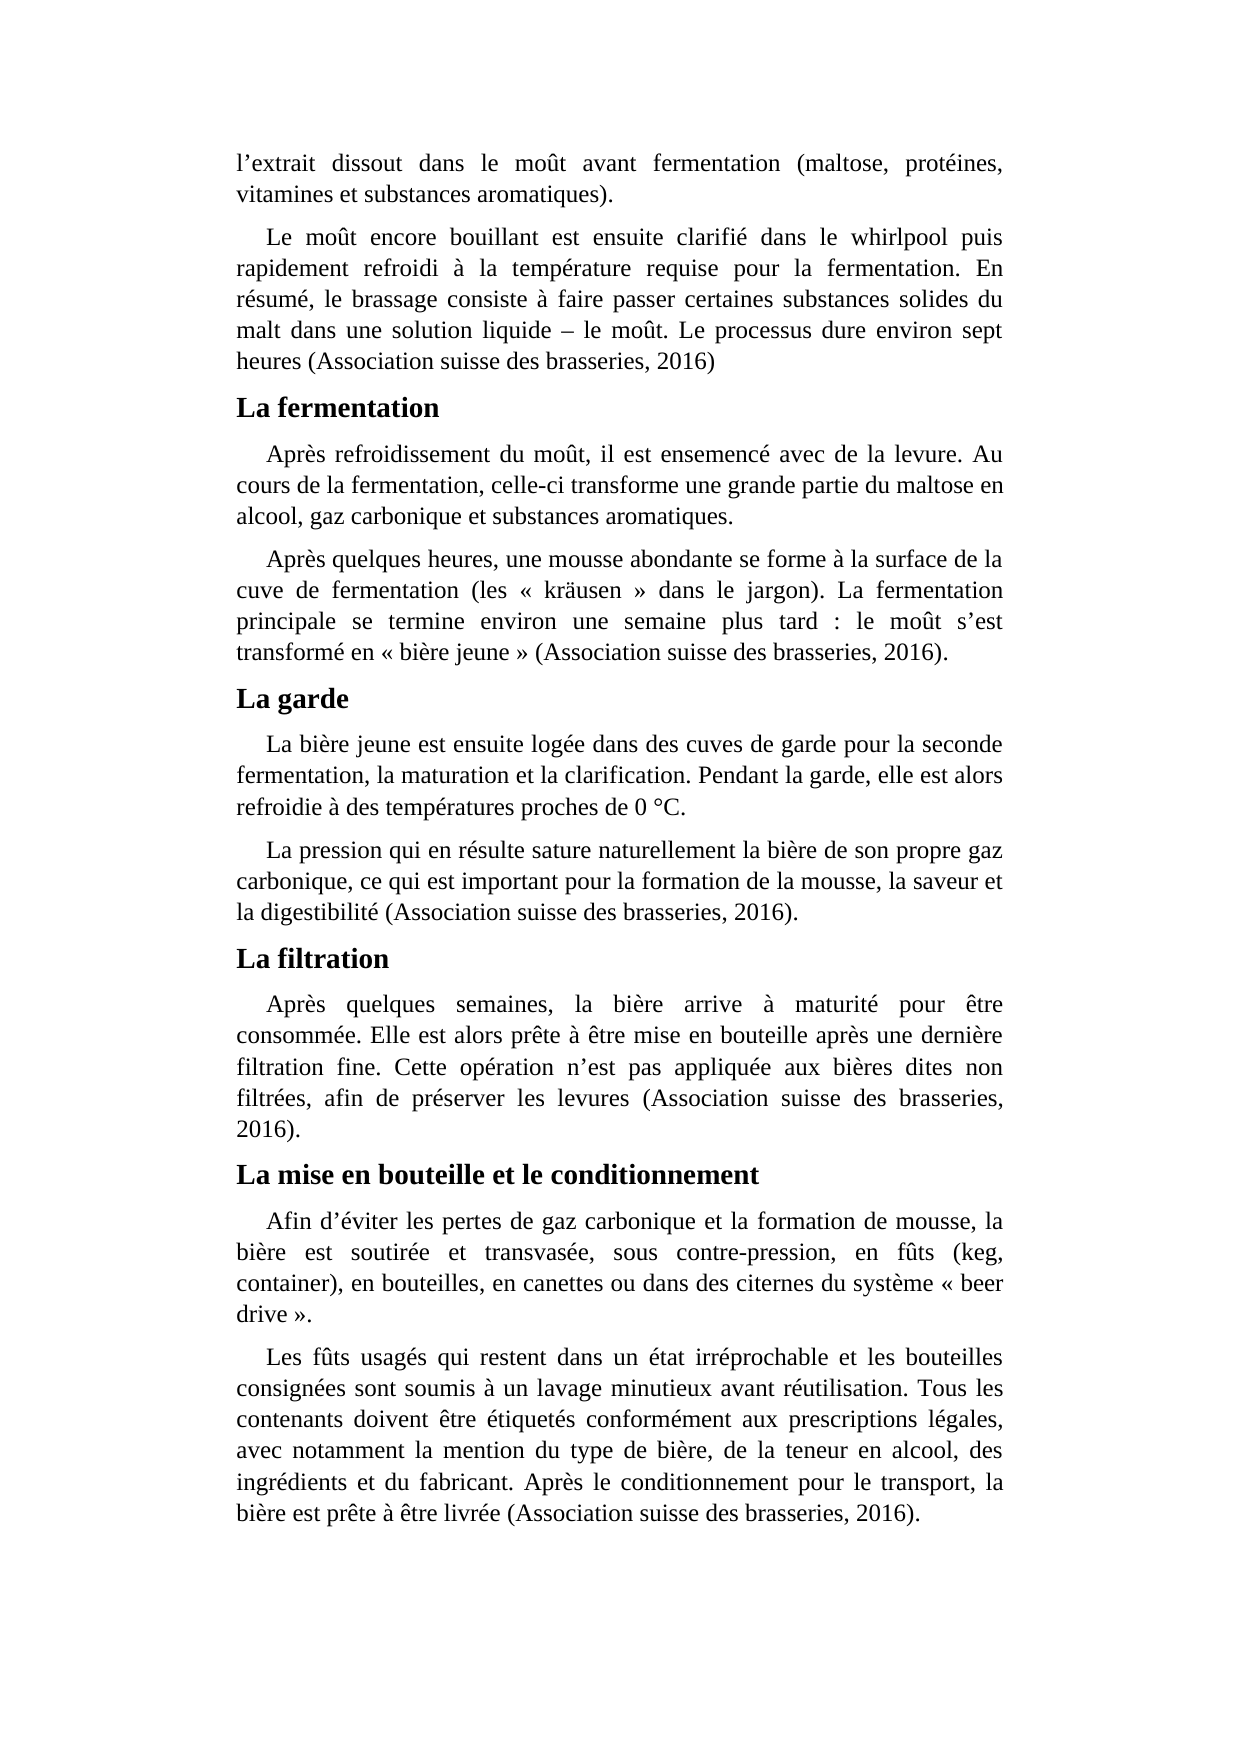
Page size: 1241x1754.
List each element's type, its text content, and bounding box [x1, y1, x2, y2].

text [236, 148, 1004, 207]
text La garde [236, 681, 1004, 714]
text Après refroidissement du moût, il est ensemencé avec de la levure. Au cours de la fermentation, celle-ci transforme une grande partie du maltose en alcool, gaz carbonique et substances aromatiques. [236, 439, 1004, 529]
text La pression qui en résulte sature naturellement la bière de son propre gaz carbonique, ce qui est important pour la formation de la mousse, la saveur et la digestibilité (Association suisse des brasseries, 2016). [236, 835, 1004, 926]
text Après quelques heures, une mousse abondante se forme à la surface de la cuve de fermentation (les « kräusen » dans le jargon). La fermentation principale se termine environ une semaine plus tard : le moût s’est transformé en « bière jeune » (Association suisse des brasseries, 2016). [236, 544, 1004, 666]
text La bière jeune est ensuite logée dans des cuves de garde pour la seconde fermentation, la maturation et la clarification. Pendant la garde, elle est alors refroidie à des températures proches de 0 °C. [236, 729, 1004, 820]
text La filtration [236, 941, 1004, 974]
text La fermentation [236, 390, 1004, 423]
text Le moût encore bouillant est ensuite clarifié dans le whirlpool puis rapidement refroidi à la température requise pour la fermentation. En résumé, le brassage consiste à faire passer certaines substances solides du malt dans une solution liquide – le moût. Le processus dure environ sept heures (Association suisse des brasseries, 2016) [236, 222, 1004, 375]
text Après quelques semaines, la bière arrive à maturité pour être consommée. Elle est alors prête à être mise en bouteille après une dernière filtration fine. Cette opération n’est pas appliquée aux bières dites non filtrées, afin de préserver les levures (Association suisse des brasseries, 2016). [236, 989, 1004, 1142]
text La mise en bouteille et le conditionnement [236, 1157, 1004, 1191]
text Les fûts usagés qui restent dans un état irréprochable et les bouteilles consignées sont soumis à un lavage minutieux avant réutilisation. Tous les contenants doivent être étiquetés conformément aux prescriptions légales, avec notamment la mention du type de bière, de la teneur en alcool, des ingrédients et du fabricant. Après le conditionnement pour le transport, la bière est prête à être livrée (Association suisse des brasseries, 2016). [236, 1342, 1004, 1526]
text Afin d’éviter les pertes de gaz carbonique et la formation de mousse, la bière est soutirée et transvasée, sous contre-pression, en fûts (keg, container), en bouteilles, en canettes ou dans des citernes du système « beer drive ». [236, 1206, 1004, 1328]
